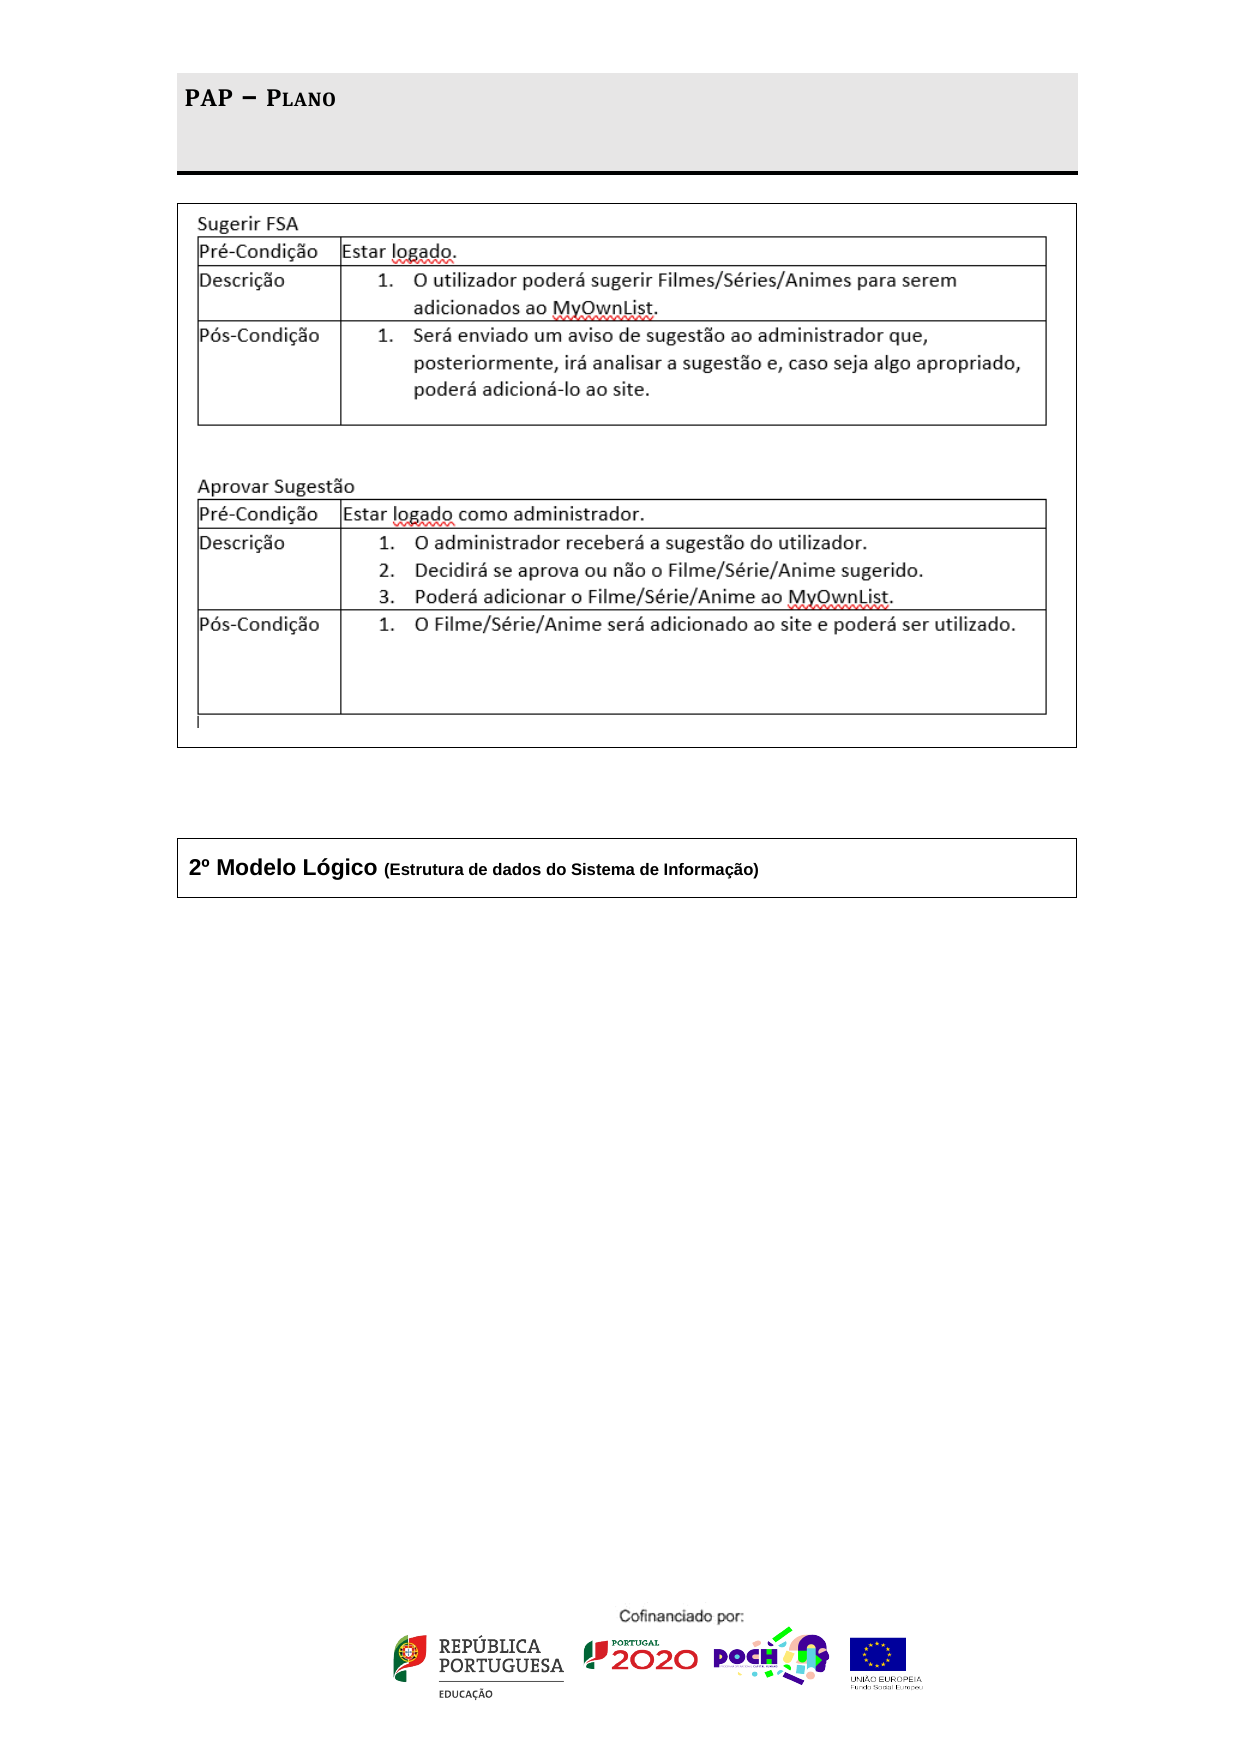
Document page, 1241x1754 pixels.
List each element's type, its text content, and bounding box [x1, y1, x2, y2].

picture [188, 204, 1054, 728]
picture [611, 1602, 830, 1687]
table_header 2º Modelo Lógico (Estrutura de dados do Sistema de Informação) [178, 839, 1076, 897]
picture [847, 1635, 924, 1691]
picture [583, 1640, 698, 1670]
picture [376, 1617, 581, 1719]
table_cell Visitantes Utilizadores Administrador [178, 204, 1076, 747]
